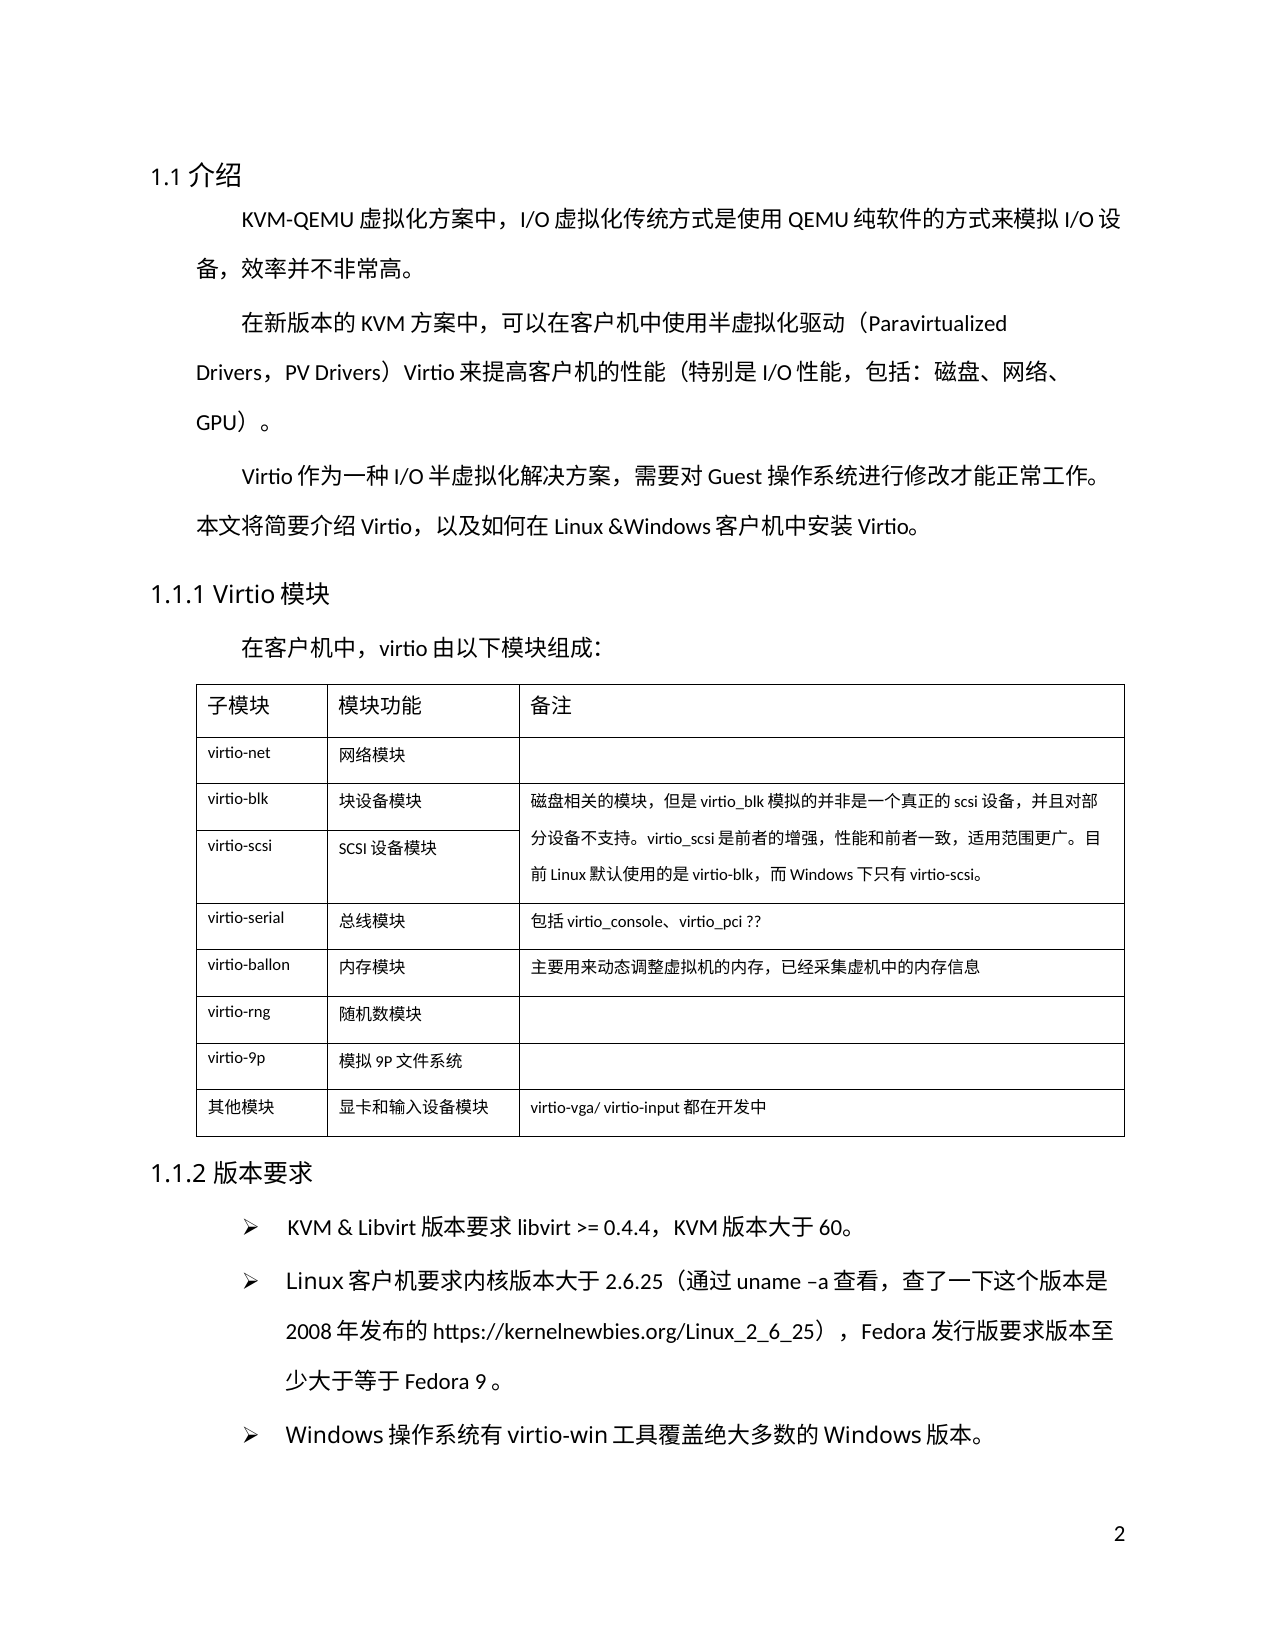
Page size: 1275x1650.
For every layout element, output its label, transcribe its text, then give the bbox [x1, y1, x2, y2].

table_cell virtio-serial [197, 904, 327, 949]
table_cell [520, 1044, 1124, 1089]
table_cell virtio-ballon [197, 950, 327, 996]
subtitle 版本要求 [150, 1153, 1125, 1190]
table_cell 磁盘相关的模块，但是virtio_blk模拟的并非是一个真正的scsi设备，并且对部分设备不支持。virtio_scsi是前者的增强，性能和前者一致，适用范围更广。目前Linux默认使用的是virtio-blk，而Windows下只有virtio-scsi。 [520, 784, 1124, 902]
table_cell virtio-net [197, 738, 327, 783]
table_cell 模拟9P文件系统 [328, 1044, 519, 1089]
table_cell virtio-rng [197, 997, 327, 1042]
text 在客户机中，virtio由以下模块组成： [196, 630, 1125, 663]
table_cell virtio-9p [197, 1044, 327, 1089]
table_cell [520, 738, 1124, 783]
table_cell 随机数模块 [328, 997, 519, 1042]
table_header 子模块 [197, 685, 327, 737]
table_cell [520, 997, 1124, 1042]
text KVM-QEMU 虚拟化方案中，I/O虚拟化传统方式是使用QEMU纯软件的方式来模拟I/O设备，效率并不非常高。 [196, 201, 1125, 284]
subtitle Virtio模块 [150, 574, 1125, 611]
table_header 模块功能 [328, 685, 519, 737]
text 在新版本的KVM方案中，可以在客户机中使用半虚拟化驱动（Paravirtualized Drivers，PV Drivers）Virtio来提高客户机的性能（特别是I/O性能，包括：磁盘、网络、GPU）。 [196, 304, 1125, 437]
list KVM & Libvirt版本要求libvirt >= 0.4.4，KVM版本大于60。 [196, 1209, 1125, 1242]
table_cell 包括virtio_console、virtio_pci ?? [520, 904, 1124, 949]
table_cell 显卡和输入设备模块 [328, 1090, 519, 1136]
subtitle 介绍 [150, 154, 1125, 193]
table_cell virtio-vga/ virtio-input都在开发中 [520, 1090, 1124, 1136]
table_header 备注 [520, 685, 1124, 737]
table_cell virtio-blk [197, 784, 327, 830]
list Linux客户机要求内核版本大于2.6.25（通过uname –a查看，查了一下这个版本是2008年发布的https://kernelnewbies.org/Linux_2_6_25），Fedora发行版要求版本至少大于等于Fedora 9 。 [242, 1263, 1125, 1396]
table_cell virtio-scsi [197, 831, 327, 902]
table_cell 总线模块 [328, 904, 519, 949]
table_cell 块设备模块 [328, 784, 519, 830]
text Virtio作为一种I/O半虚拟化解决方案，需要对Guest操作系统进行修改才能正常工作。本文将简要介绍Virtio，以及如何在Linux &Windows客户机中安装Virtio。 [196, 458, 1125, 541]
table_cell SCSI设备模块 [328, 831, 519, 902]
table_cell 主要用来动态调整虚拟机的内存，已经采集虚机中的内存信息 [520, 950, 1124, 996]
table_cell 内存模块 [328, 950, 519, 996]
table_cell 其他模块 [197, 1090, 327, 1136]
list Windows操作系统有virtio-win工具覆盖绝大多数的Windows版本。 [242, 1417, 1125, 1450]
table_cell 网络模块 [328, 738, 519, 783]
